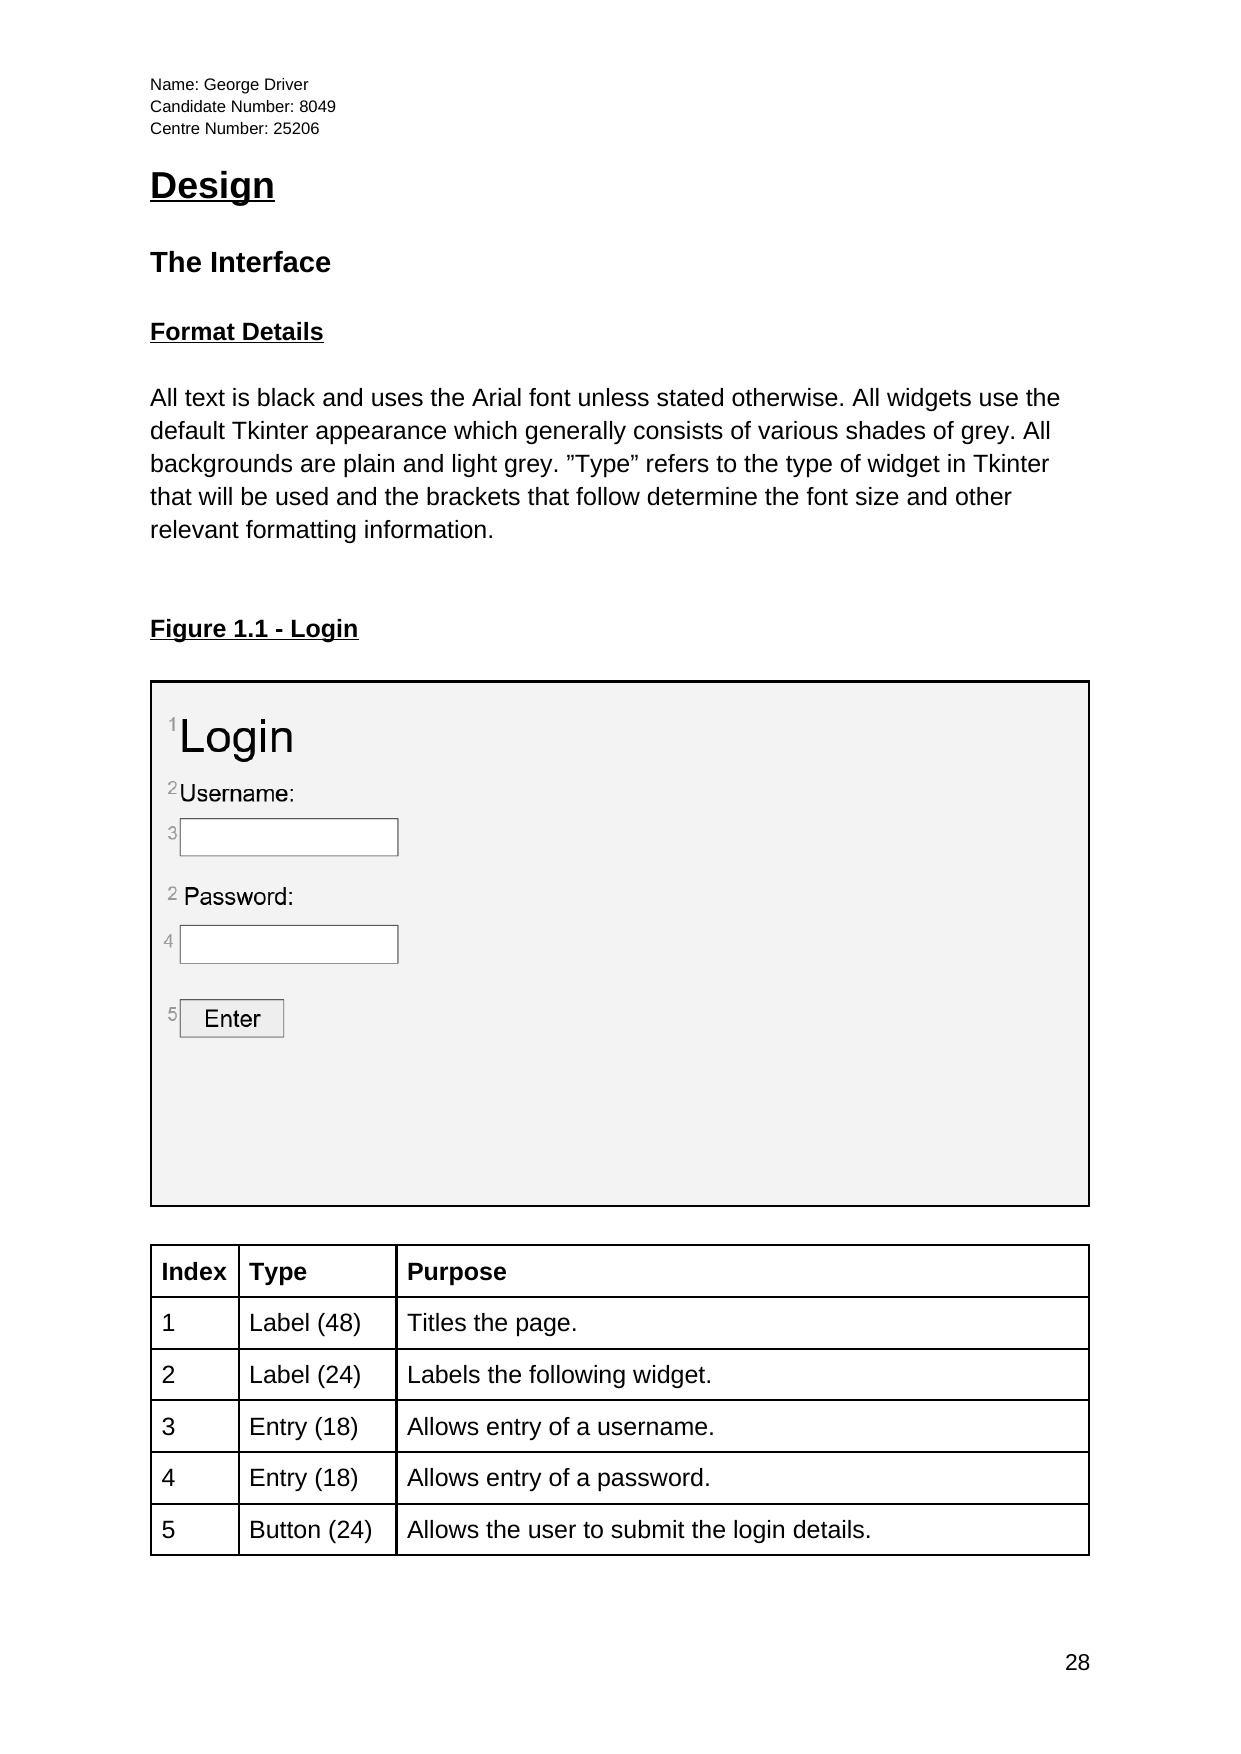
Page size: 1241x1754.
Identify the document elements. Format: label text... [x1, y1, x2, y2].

table_cell 3 [152, 1401, 238, 1451]
table_cell Allows entry of a username. [398, 1401, 1088, 1451]
table_cell Button (24) [240, 1505, 395, 1554]
table_cell Label (24) [240, 1350, 395, 1399]
table_cell Allows entry of a password. [398, 1453, 1088, 1503]
text All text is black and uses the Arial font unless stated otherwise. All widgets use the default Tkinter appearance which generally consists of various shades of grey. All backgrounds are plain and light grey. ”Type” refers to the type of widget in Tkinter that will be used and the brackets that follow determine the font size and other relevant formatting information. [150, 383, 1090, 544]
table_cell 1 [152, 1298, 238, 1348]
table_cell 5 [152, 1505, 238, 1554]
table_cell Allows the user to submit the login details. [398, 1505, 1088, 1554]
table_cell Titles the page. [398, 1298, 1088, 1348]
table_cell Entry (18) [240, 1401, 395, 1451]
text Format Details [150, 317, 1090, 346]
text Figure 1.1 - Login [150, 614, 1090, 643]
table_cell 2 [152, 1350, 238, 1399]
table_header Type [240, 1246, 395, 1296]
table_cell Entry (18) [240, 1453, 395, 1503]
table_header Index [152, 1246, 238, 1296]
table_cell Labels the following widget. [398, 1350, 1088, 1399]
text Design [150, 163, 1090, 206]
table_cell Label (48) [240, 1298, 395, 1348]
picture [152, 683, 1088, 1205]
table_header Purpose [398, 1246, 1088, 1296]
text The Interface [150, 246, 1090, 279]
table_cell 4 [152, 1453, 238, 1503]
